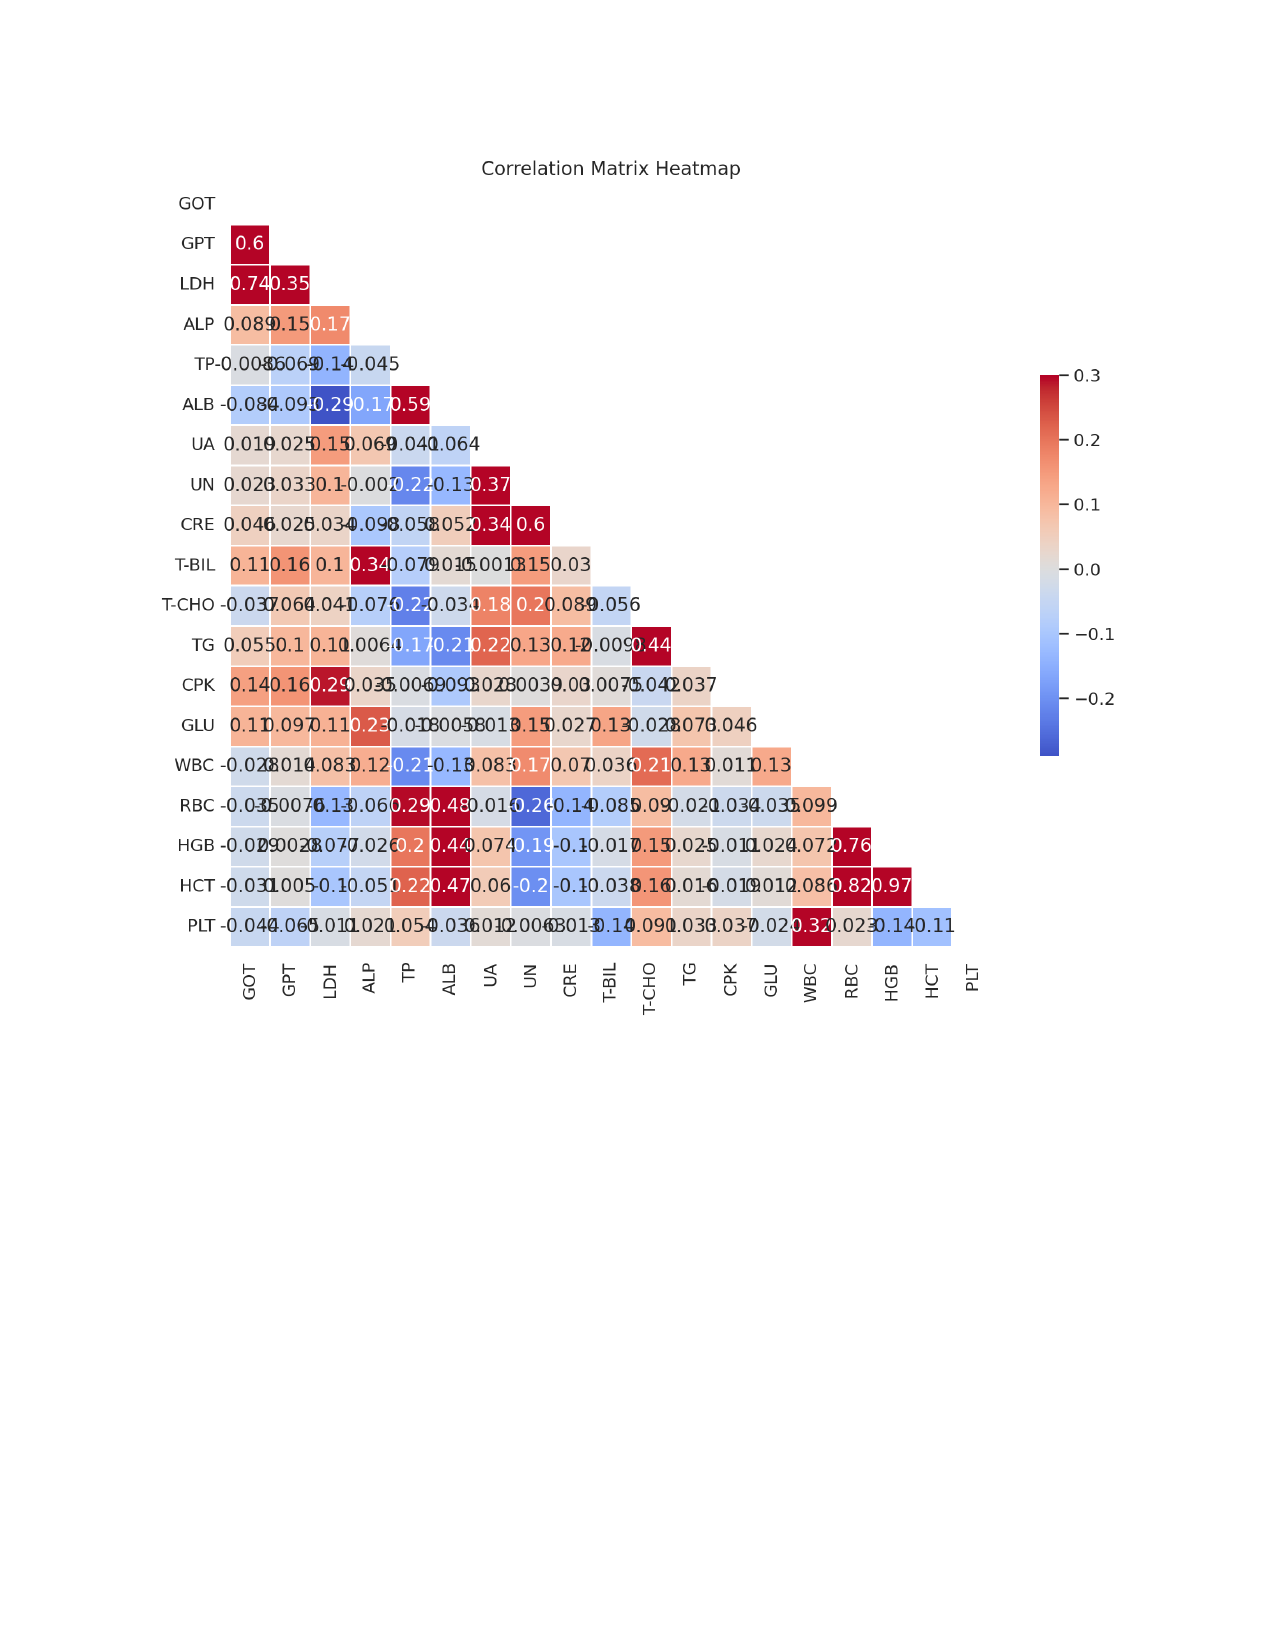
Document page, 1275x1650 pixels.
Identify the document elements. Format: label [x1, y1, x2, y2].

picture [150, 150, 1125, 1026]
